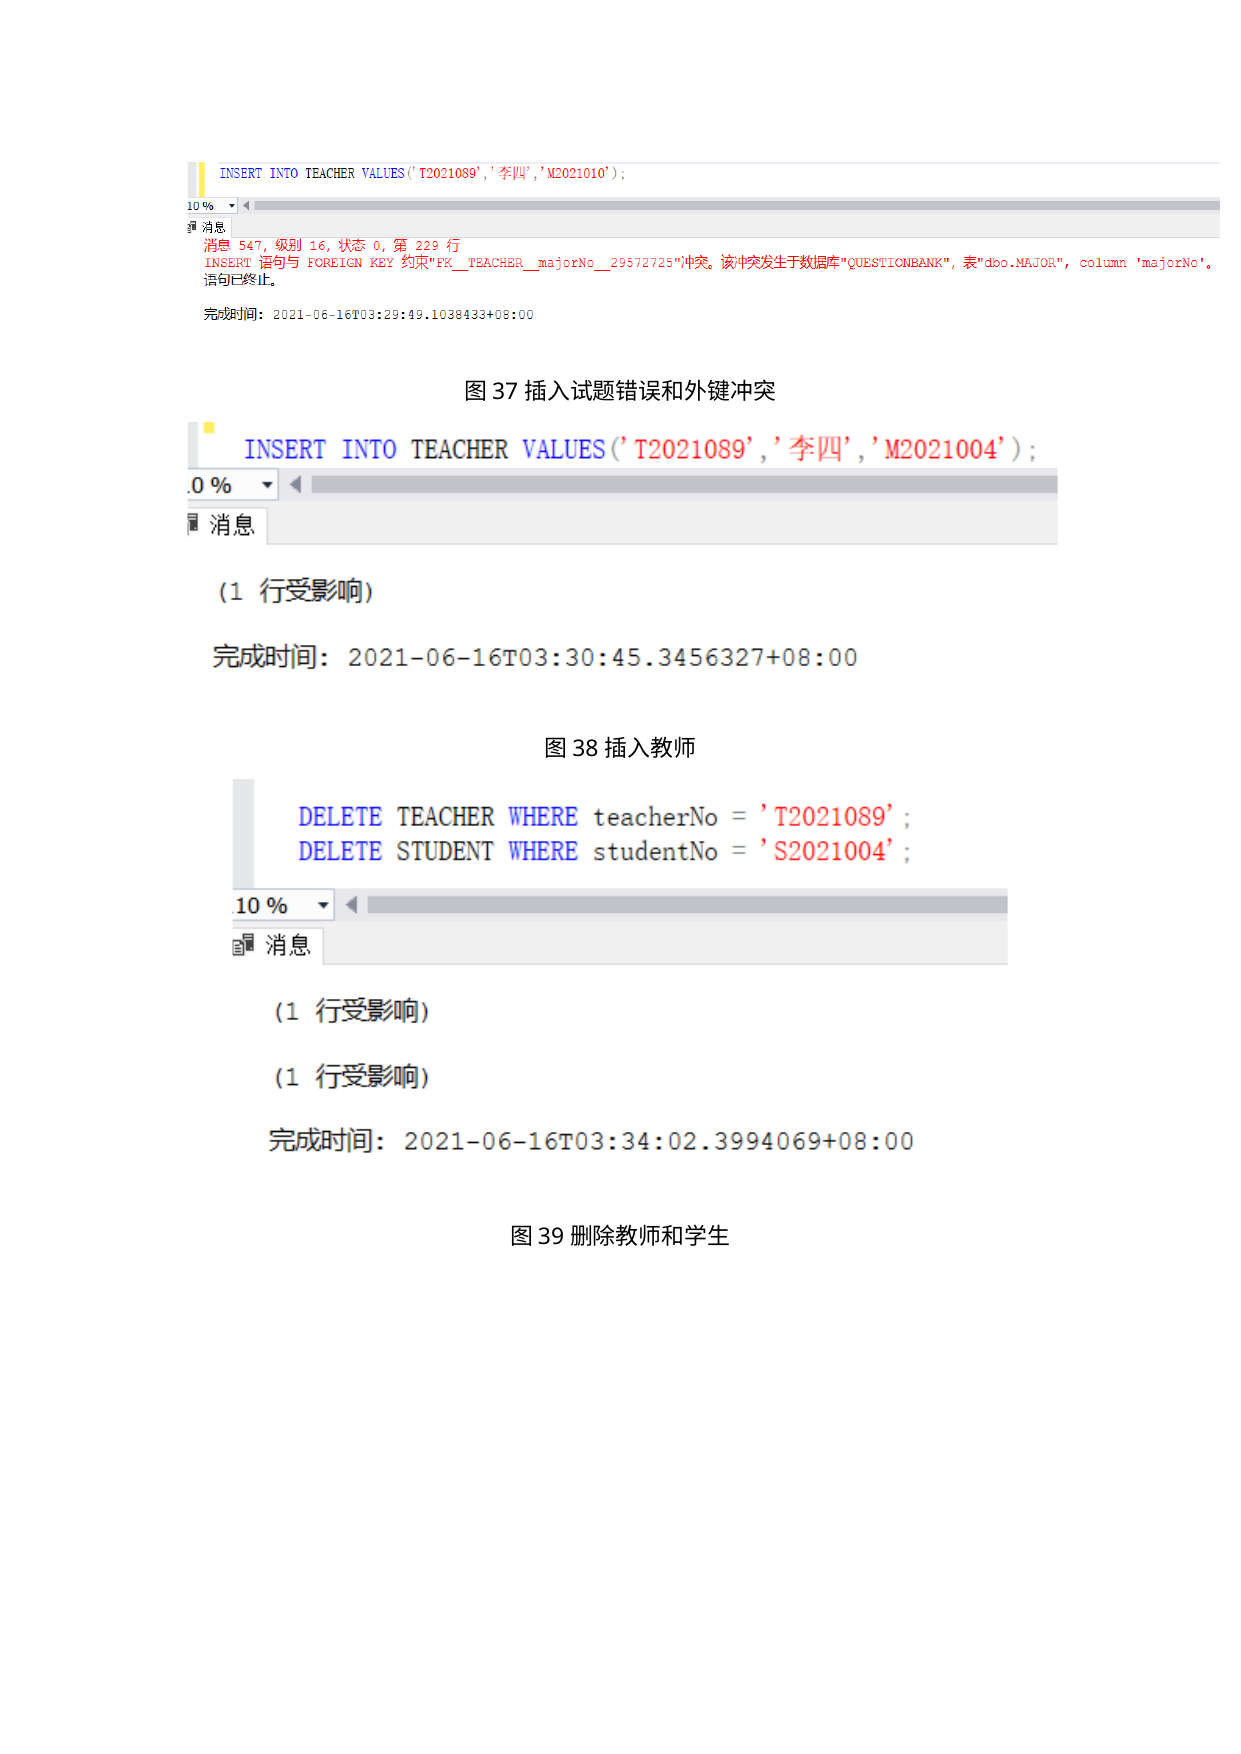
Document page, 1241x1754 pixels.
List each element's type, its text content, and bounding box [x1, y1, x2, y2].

picture [187, 422, 1058, 688]
list 图37 插入试题错误和外键冲突 [187, 357, 1053, 422]
picture [232, 779, 1008, 1192]
picture [187, 162, 1220, 336]
list 图39 删除教师和学生 [187, 1202, 1053, 1267]
list 图38 插入教师 [187, 714, 1053, 779]
